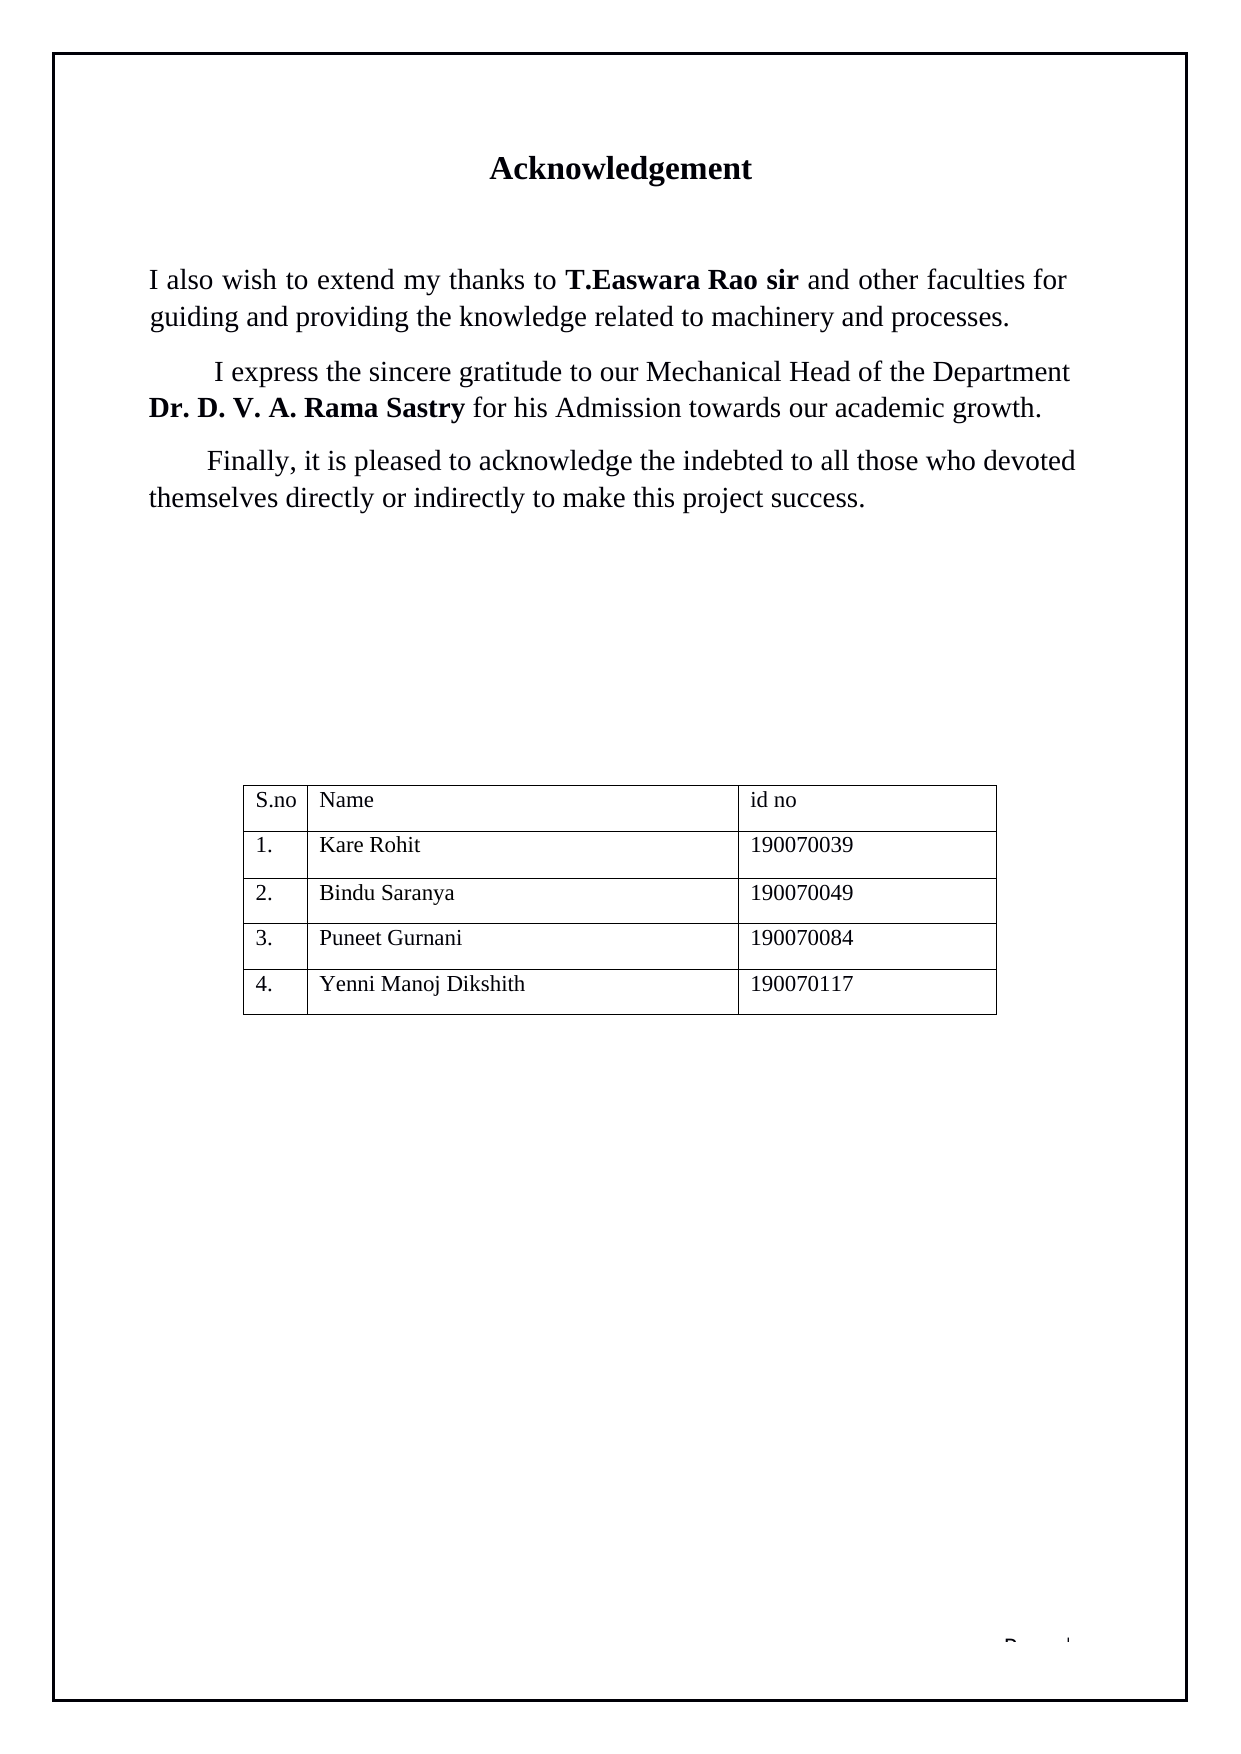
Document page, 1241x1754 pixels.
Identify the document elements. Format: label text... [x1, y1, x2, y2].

text Finally, it is pleased to acknowledge the indebted to all those who devoted themselves directly or indirectly to make this project success. [148, 443, 1077, 513]
text I express the sincere gratitude to our Mechanical Head of the Department [214, 354, 1113, 387]
table_cell Kare Rohit [308, 832, 738, 877]
table_cell 190070039 [739, 832, 996, 877]
table_header S.no [244, 786, 307, 831]
table_cell Yenni Manoj Dikshith [308, 970, 738, 1014]
table_cell 4. [244, 970, 307, 1014]
table_cell 190070084 [739, 924, 996, 968]
table_cell Bindu Saranya [308, 879, 738, 923]
table_cell 3. [244, 924, 307, 968]
text Acknowledgement [231, 148, 1011, 186]
text Dr. D. V. A. Rama Sastry for his Admission towards our academic growth. [148, 390, 1113, 424]
table_header Name [308, 786, 738, 831]
table_cell 190070117 [739, 970, 996, 1014]
table_cell 2. [244, 879, 307, 923]
text I also wish to extend my thanks to T.Easwara Rao sir and other faculties for guiding and providing the knowledge related to machinery and processes. [148, 262, 1113, 333]
table_cell 190070049 [739, 879, 996, 923]
table_header id no [739, 786, 996, 831]
table_cell Puneet Gurnani [308, 924, 738, 968]
table_cell 1. [244, 832, 307, 877]
